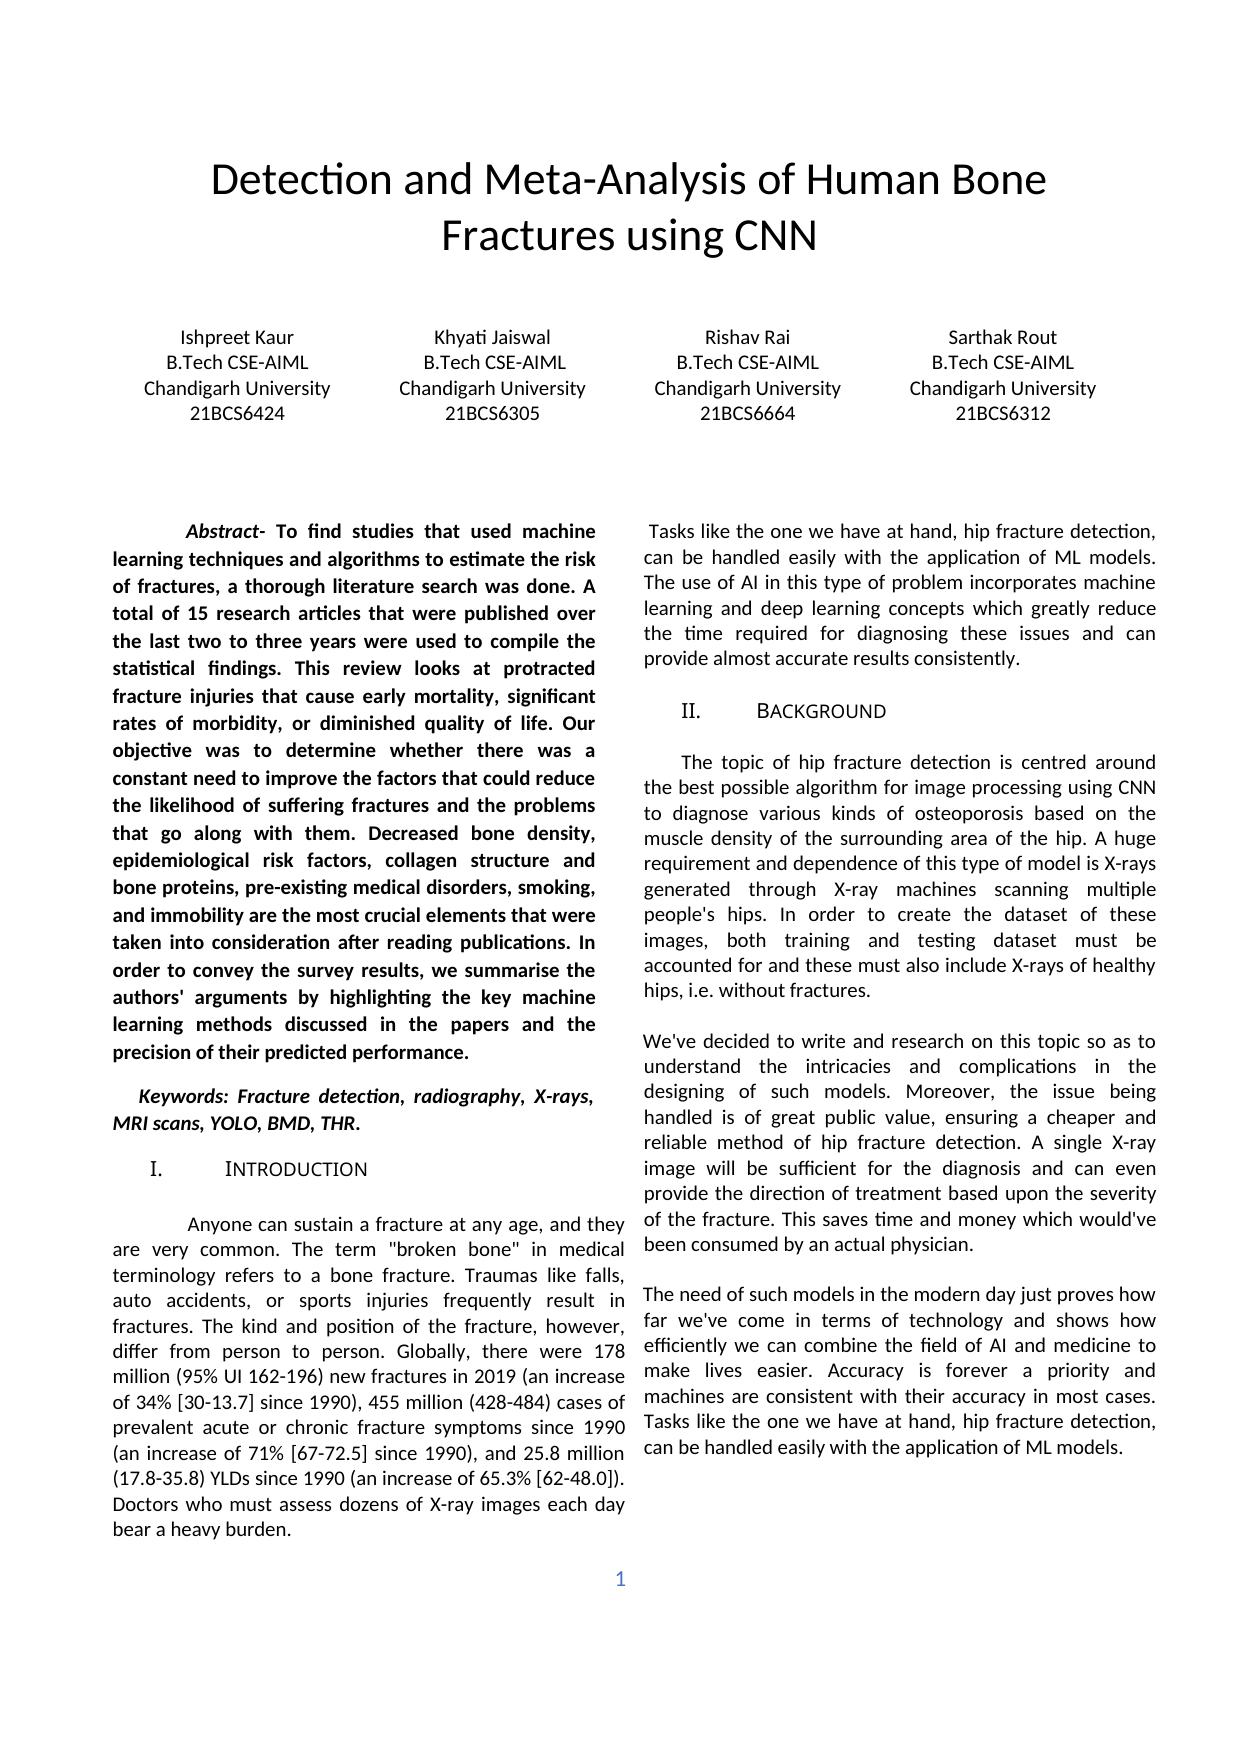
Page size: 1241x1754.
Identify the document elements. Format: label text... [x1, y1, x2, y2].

text Keywords: Fracture detection, radiography, X-rays, MRI scans, YOLO, BMD, THR. [112, 1083, 596, 1136]
text The topic of hip fracture detection is centred around the best possible algorithm for image processing using CNN to diagnose various kinds of osteoporosis based on the muscle density of the surrounding area of the hip. A huge requirement and dependence of this type of model is X-rays generated through X-ray machines scanning multiple people's hips. In order to create the dataset of these images, both training and testing dataset must be accounted for and these must also include X-rays of healthy hips, i.e. without fractures. [644, 749, 1157, 1003]
text We've decided to write and research on this topic so as to understand the intricacies and complications in the designing of such models. Moreover, the issue being handled is of great public value, ensuring a cheaper and reliable method of hip fracture detection. A single X-ray image will be sufficient for the diagnosis and can even provide the direction of treatment based upon the severity of the fracture. This saves time and money which would've been consumed by an actual physician. [643, 1028, 1157, 1257]
text Ishpreet Kaur [112, 324, 362, 349]
list BACKGROUND [681, 696, 1157, 724]
text Detection and Meta-Analysis of Human Bone Fractures using CNN [131, 150, 1127, 262]
text B.Tech CSE-AIML [368, 349, 617, 375]
text Chandigarh University 21BCS6312 [878, 375, 1128, 426]
text Chandigarh University 21BCS6305 [368, 375, 617, 426]
subtitle INTRODUCTION [150, 1154, 620, 1183]
text B.Tech CSE-AIML [878, 349, 1128, 375]
text Anyone can sustain a fracture at any age, and they are very common. The term "broken bone" in medical terminology refers to a bone fracture. Traumas like falls, auto accidents, or sports injuries frequently result in fractures. The kind and position of the fracture, however, differ from person to person. Globally, there were 178 million (95% UI 162-196) new fractures in 2019 (an increase of 34% [30-13.7] since 1990), 455 million (428-484) cases of prevalent acute or chronic fracture symptoms since 1990 (an increase of 71% [67-72.5] since 1990), and 25.8 million (17.8-35.8) YLDs since 1990 (an increase of 65.3% [62-48.0]). Doctors who must assess dozens of X-ray images each day bear a heavy burden. [111, 1211, 620, 1542]
text Khyati Jaiswal [368, 324, 617, 349]
text Rishav Rai [623, 324, 872, 349]
text Chandigarh University 21BCS6424 [112, 375, 362, 426]
text B.Tech CSE-AIML [623, 349, 872, 375]
text B.Tech CSE-AIML [112, 349, 362, 375]
text The need of such models in the modern day just proves how far we've come in terms of technology and shows how efficiently we can combine the field of AI and medicine to make lives easier. Accuracy is forever a priority and machines are consistent with their accuracy in most cases. Tasks like the one we have at hand, hip fracture detection, can be handled easily with the application of ML models. [643, 1281, 1157, 1459]
text Sarthak Rout [878, 324, 1128, 349]
text Tasks like the one we have at hand, hip fracture detection, can be handled easily with the application of ML models. The use of AI in this type of problem incorporates machine learning and deep learning concepts which greatly reduce the time required for diagnosing these issues and can provide almost accurate results consistently. [643, 518, 1157, 671]
text Chandigarh University 21BCS6664 [623, 375, 872, 426]
text Abstract- To find studies that used machine learning techniques and algorithms to estimate the risk of fractures, a thorough literature search was done. A total of 15 research articles that were published over the last two to three years were used to compile the statistical findings. This review looks at protracted fracture injuries that cause early mortality, significant rates of morbidity, or diminished quality of life. Our objective was to determine whether there was a constant need to improve the factors that could reduce the likelihood of suffering fractures and the problems that go along with them. Decreased bone density, epidemiological risk factors, collagen structure and bone proteins, pre-existing medical disorders, smoking, and immobility are the most crucial elements that were taken into consideration after reading publications. In order to convey the survey results, we summarise the authors' arguments by highlighting the key machine learning methods discussed in the papers and the precision of their predicted performance. [112, 518, 596, 1064]
